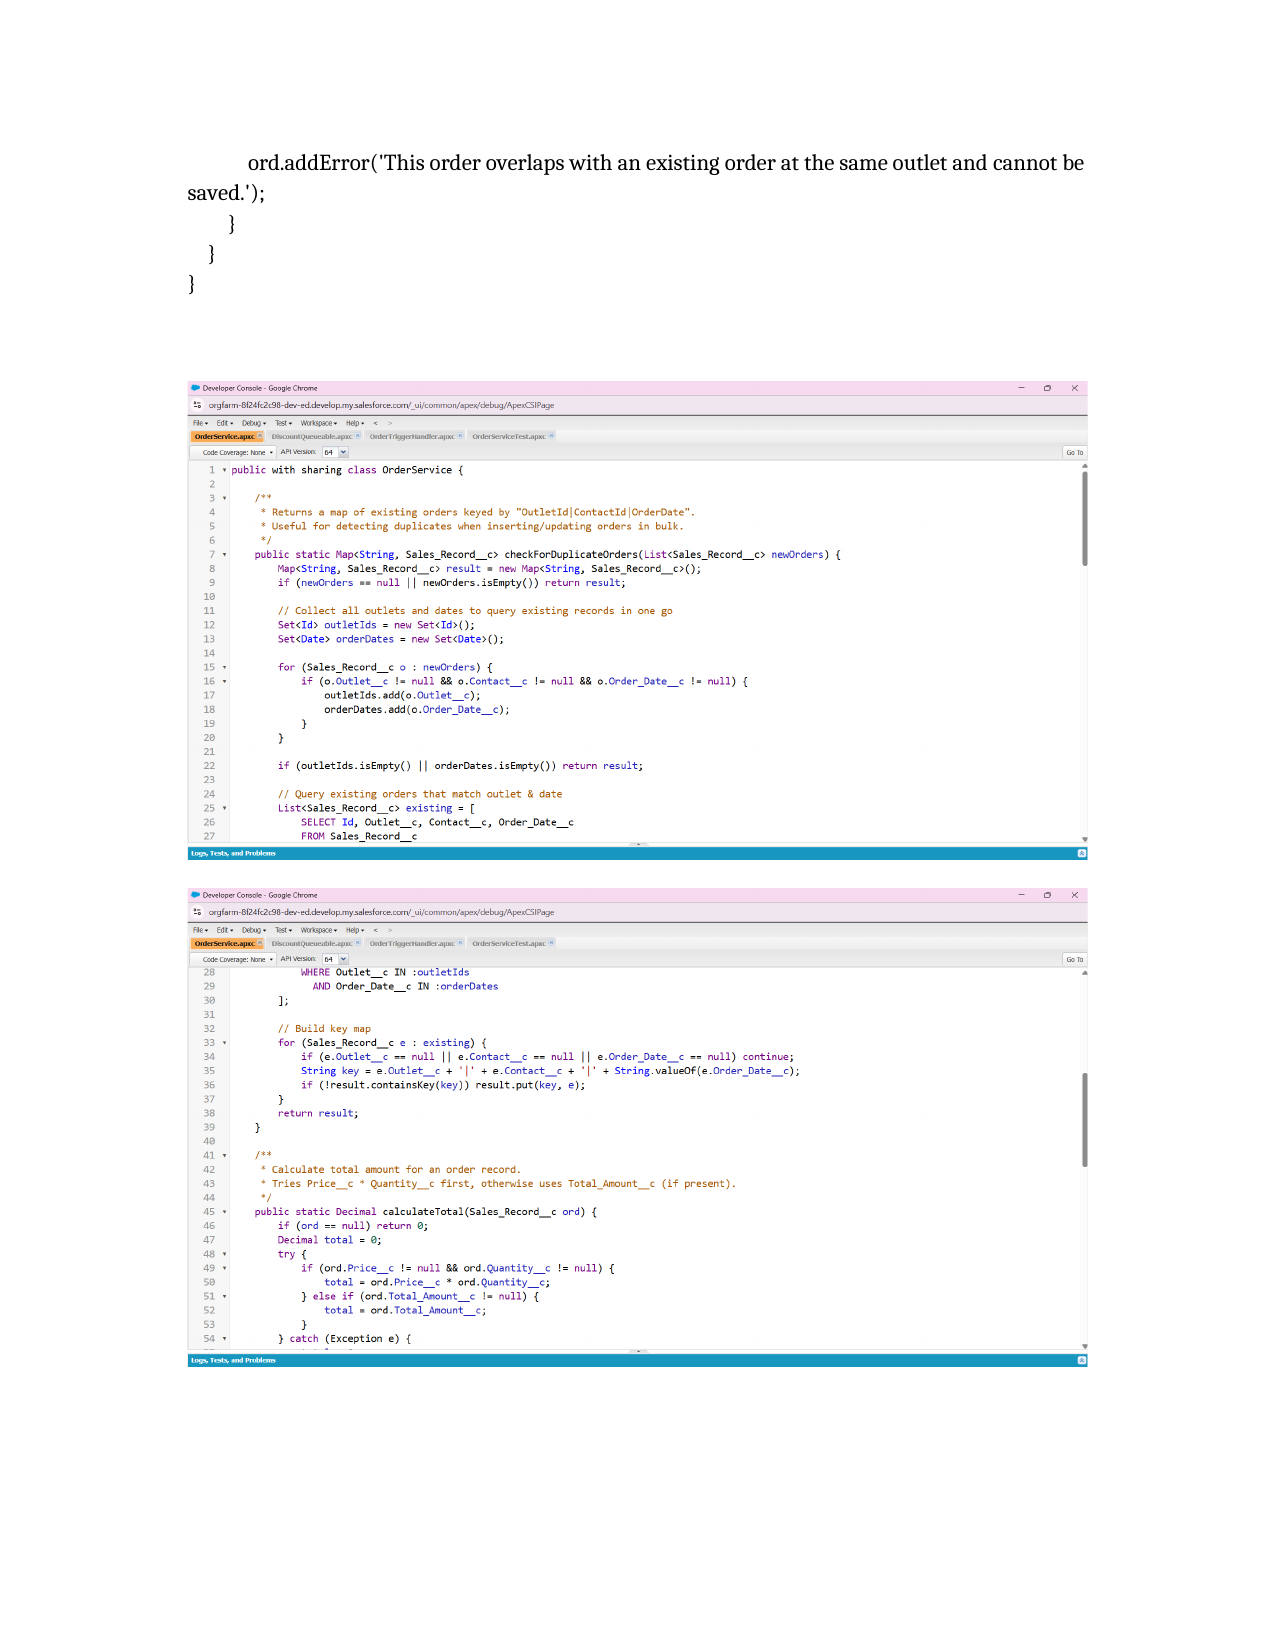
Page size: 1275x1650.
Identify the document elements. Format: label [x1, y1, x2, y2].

text [187, 150, 1087, 297]
picture [187, 381, 1088, 860]
picture [187, 888, 1088, 1367]
